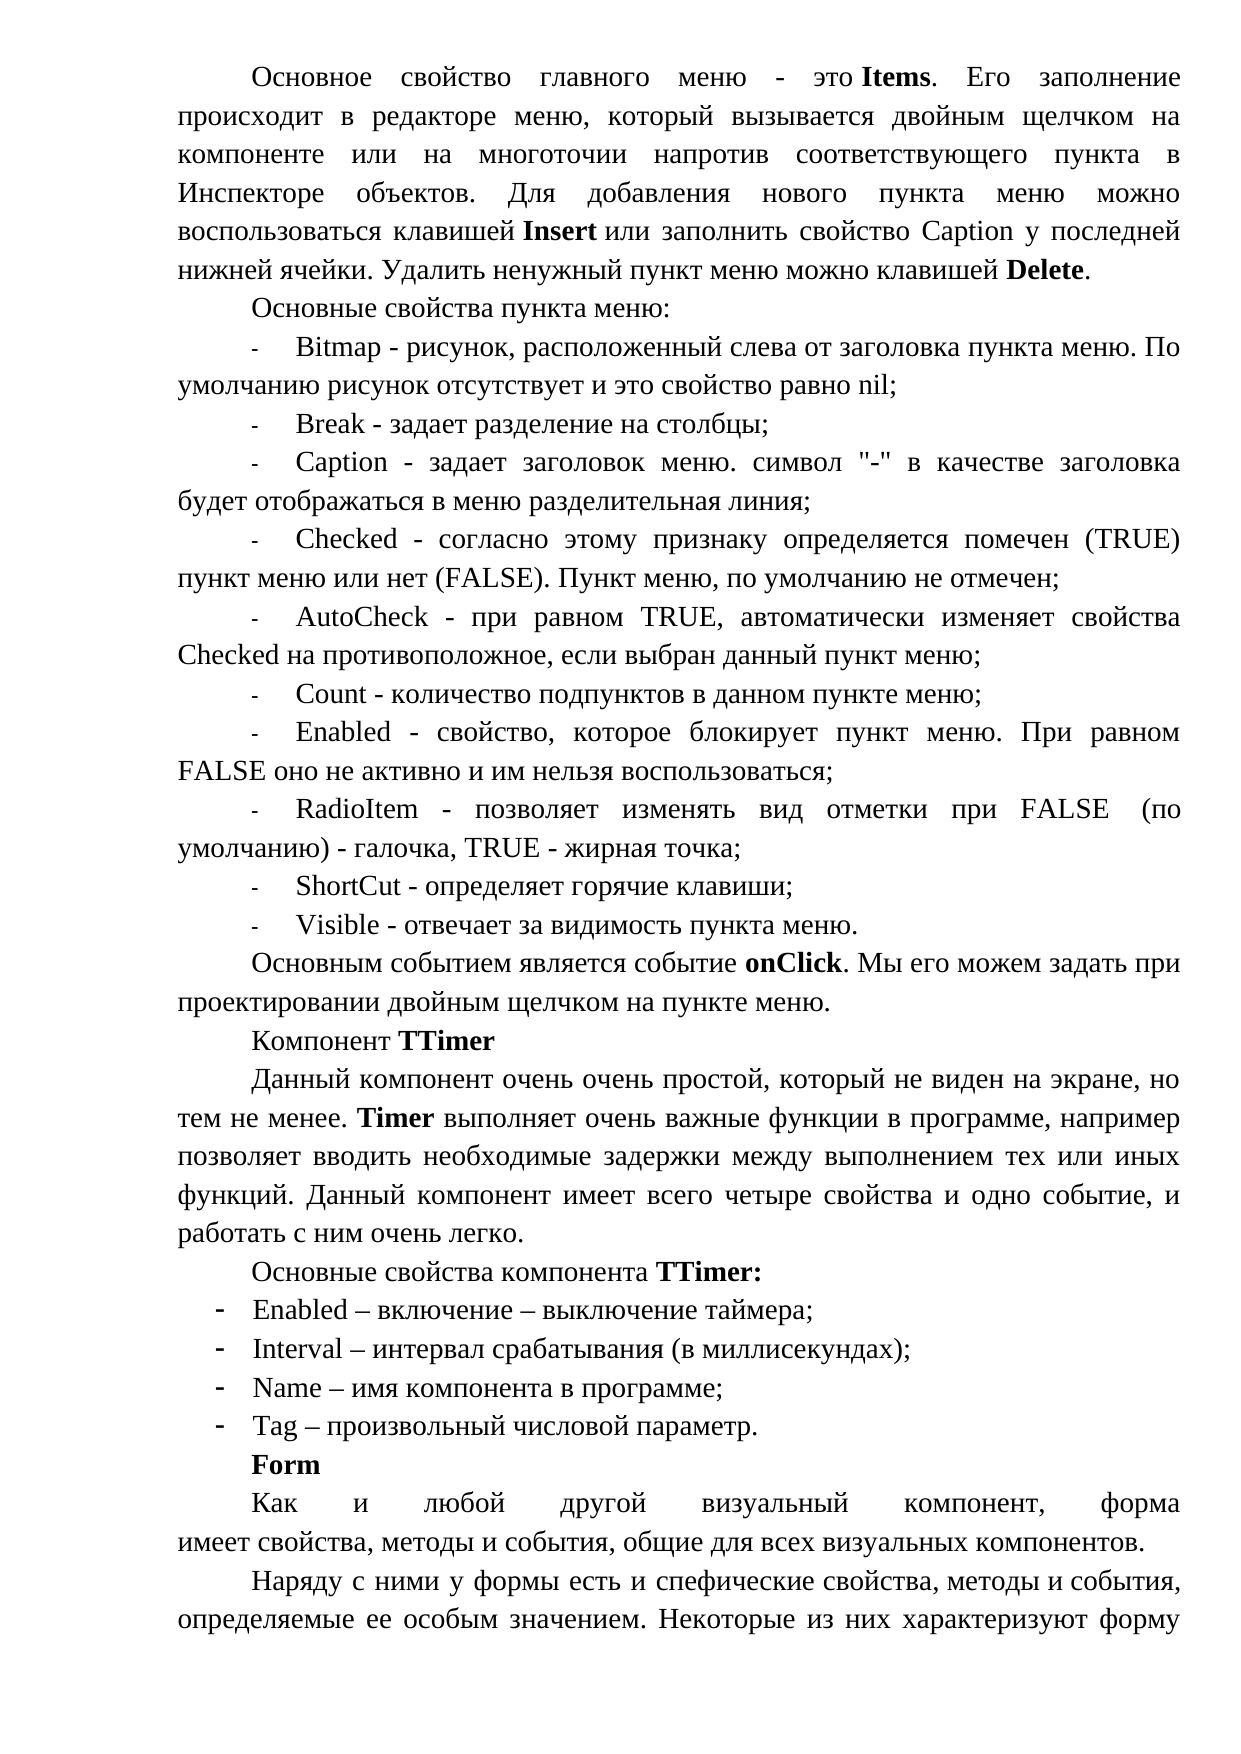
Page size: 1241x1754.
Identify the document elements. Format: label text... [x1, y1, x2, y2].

text Данный компонент очень очень простой, который не виден на экране, но тем не менее. Timer выполняет очень важные функции в программе, например позволяет вводить необходимые задержки между выполнением тех или иных функций. Данный компонент имеет всего четыре свойства и одно событие, и работать с ним очень легко. [177, 1061, 1181, 1249]
text Form [177, 1447, 1181, 1481]
list Break - задает разделение на столбцы; [177, 406, 1181, 439]
list Interval – интервал срабатывания (в миллисекундах); [215, 1331, 1181, 1365]
text Компонент TTimer [177, 1023, 1181, 1056]
list Enabled - свойство, которое блокирует пункт меню. При равном FALSE оно не активно и им нельзя воспользоваться; [177, 714, 1181, 786]
text Основное свойство главного меню - это Items. Его заполнение происходит в редакторе меню, который вызывается двойным щелчком на компоненте или на многоточии напротив соответствующего пункта в Инспекторе объектов. Для добавления нового пункта меню можно воспользоваться клавишей Insert или заполнить свойство Caption у последней нижней ячейки. Удалить ненужный пункт меню можно клавишей Delete. [177, 59, 1181, 285]
list RadioItem - позволяет изменять вид отметки при FALSE (по умолчанию) - галочка, TRUE - жирная точка; [177, 791, 1181, 863]
text Основные свойства компонента TTimer: [177, 1254, 1181, 1287]
text Основным событием является событие onClick. Мы его можем задать при проектировании двойным щелчком на пункте меню. [177, 946, 1181, 1018]
list Name – имя компонента в программе; [215, 1370, 1181, 1403]
text Как и любой другой визуальный компонент, форма имеет свойства, методы и события, общие для всех визуальных компонентов. [177, 1486, 1181, 1558]
list Enabled – включение – выключение таймера; [215, 1292, 1181, 1326]
list ShortCut - определяет горячие клавиши; [177, 868, 1181, 902]
text Основные свойства пункта меню: [177, 290, 1181, 324]
list Tag – произвольный числовой параметр. [215, 1408, 1181, 1442]
list Checked - согласно этому признаку определяется помечен (TRUE) пункт меню или нет (FALSE). Пункт меню, по умолчанию не отмечен; [177, 522, 1181, 594]
list Count - количество подпунктов в данном пункте меню; [177, 676, 1181, 709]
list Bitmap - рисунок, расположенный слева от заголовка пункта меню. По умолчанию рисунок отсутствует и это свойство равно nil; [177, 329, 1181, 401]
list AutoCheck - при равном TRUE, автоматически изменяет свойства Checked на противоположное, если выбран данный пункт меню; [177, 599, 1181, 671]
list Caption - задает заголовок меню. символ "-" в качестве заголовка будет отображаться в меню разделительная линия; [177, 444, 1181, 517]
list Visible - отвечает за видимость пункта меню. [177, 907, 1181, 941]
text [177, 1563, 1181, 1635]
